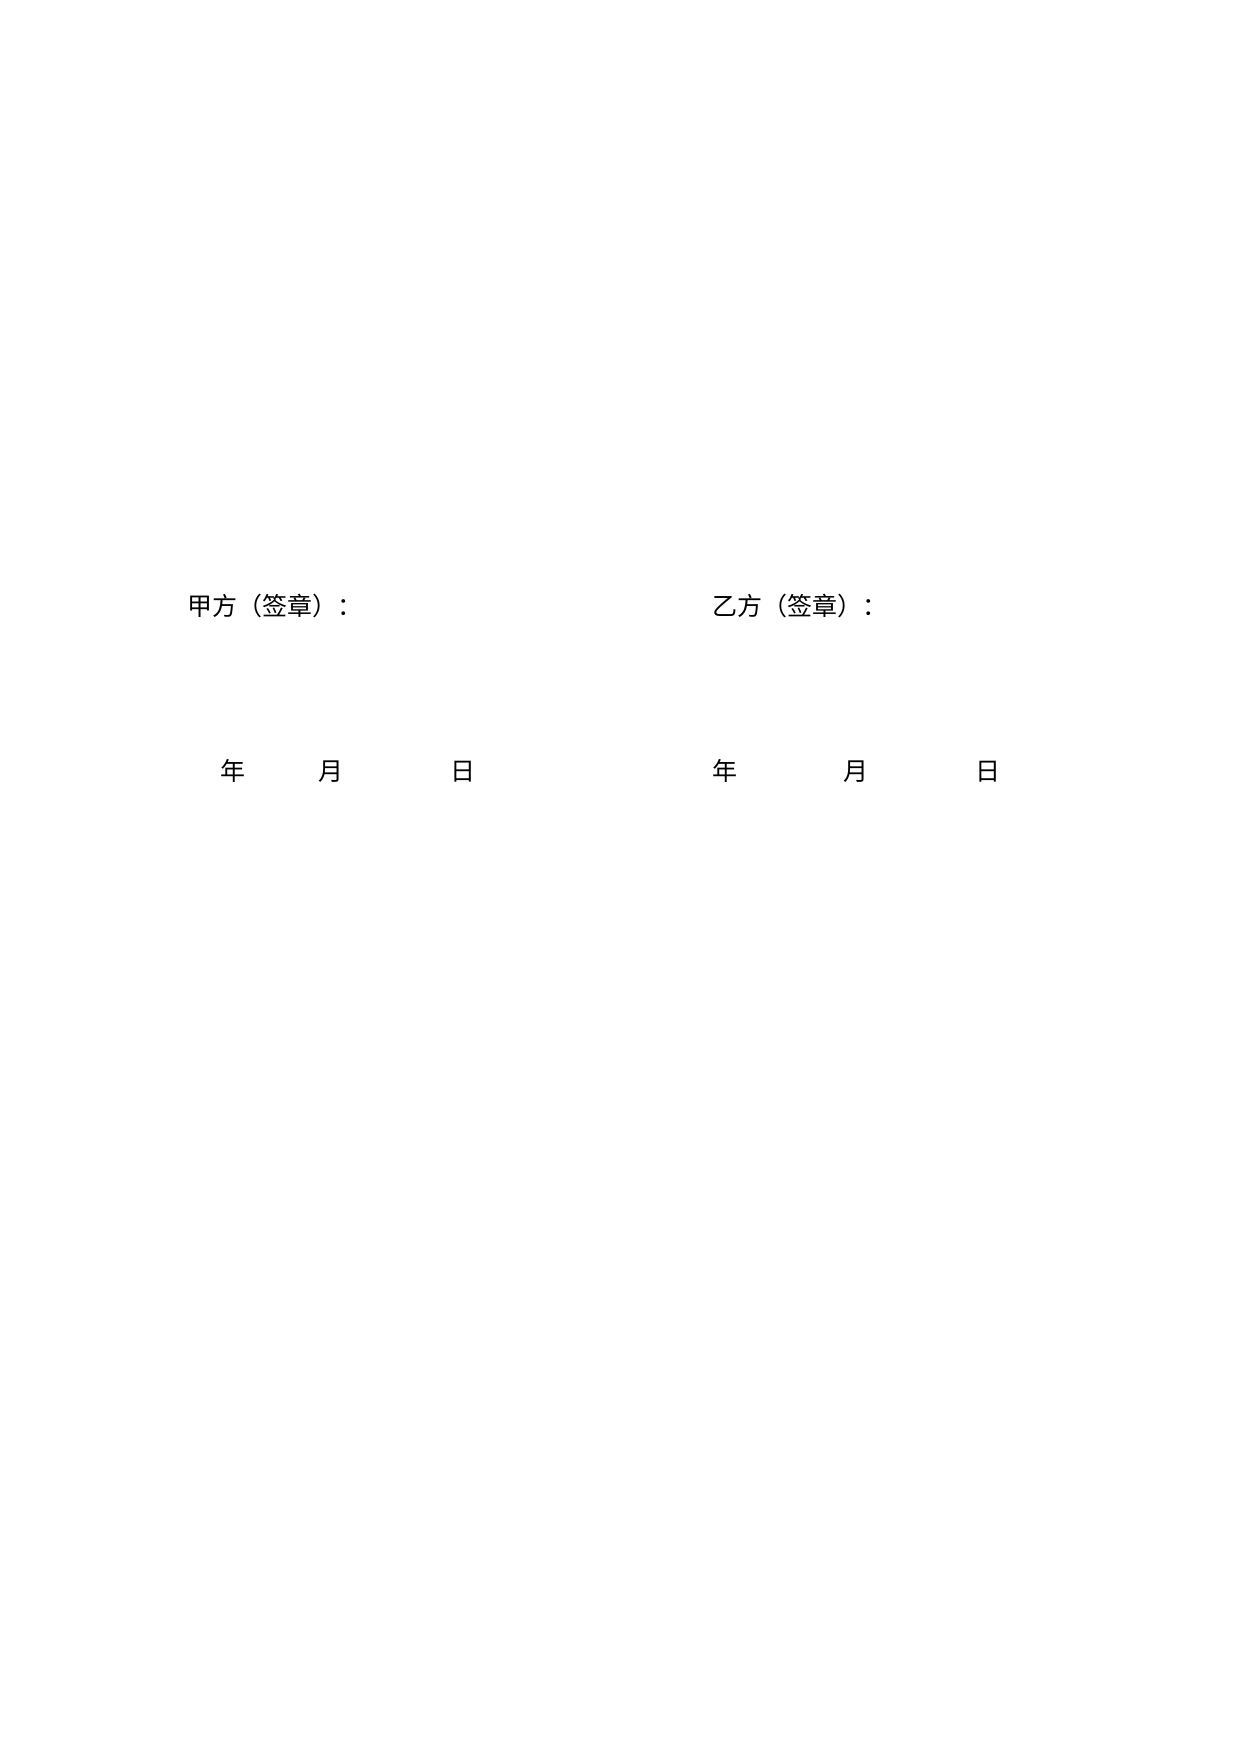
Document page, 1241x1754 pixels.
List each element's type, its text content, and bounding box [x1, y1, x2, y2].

text 甲方（签章）： 乙方（签章）： [187, 572, 1053, 637]
text 年 月 日 年 月 日 [187, 737, 1053, 802]
